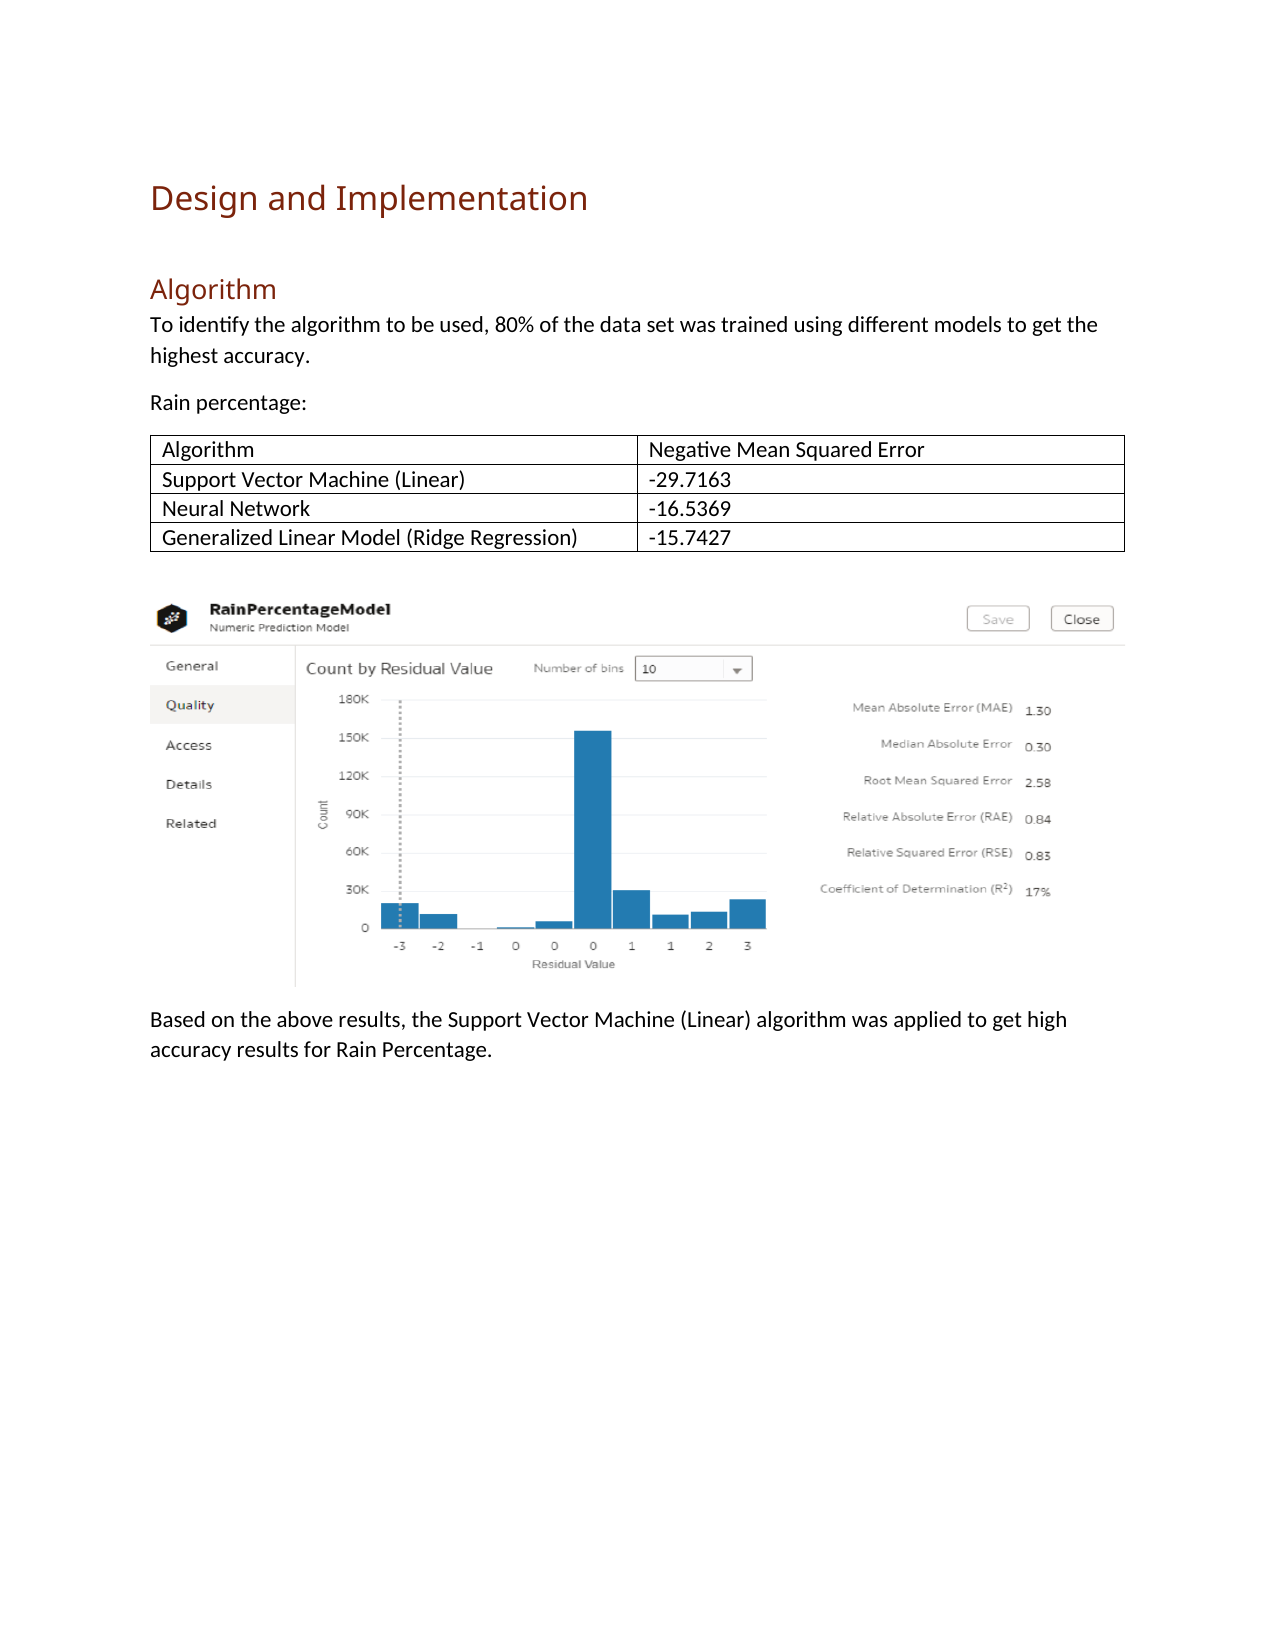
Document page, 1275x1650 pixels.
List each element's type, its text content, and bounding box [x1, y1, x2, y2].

text Rain percentage: [150, 388, 1125, 416]
subtitle Algorithm [150, 271, 1125, 308]
subtitle Design and Implementation [150, 175, 1125, 220]
table_cell -16.5369 [638, 494, 1124, 522]
table_cell Support Vector Machine (Linear) [151, 465, 637, 493]
table_header Negative Mean Squared Error [638, 436, 1124, 464]
table_cell -29.7163 [638, 465, 1124, 493]
table_cell Neural Network [151, 494, 637, 522]
table_cell -15.7427 [638, 523, 1124, 551]
text To identify the algorithm to be used, 80% of the data set was trained using different models to get the highest accuracy. [150, 311, 1125, 369]
picture [150, 598, 1125, 987]
table_cell Generalized Linear Model (Ridge Regression) [151, 523, 637, 551]
table_header Algorithm [151, 436, 637, 464]
text Based on the above results, the Support Vector Machine (Linear) algorithm was applied to get high accuracy results for Rain Percentage. [150, 1005, 1125, 1063]
